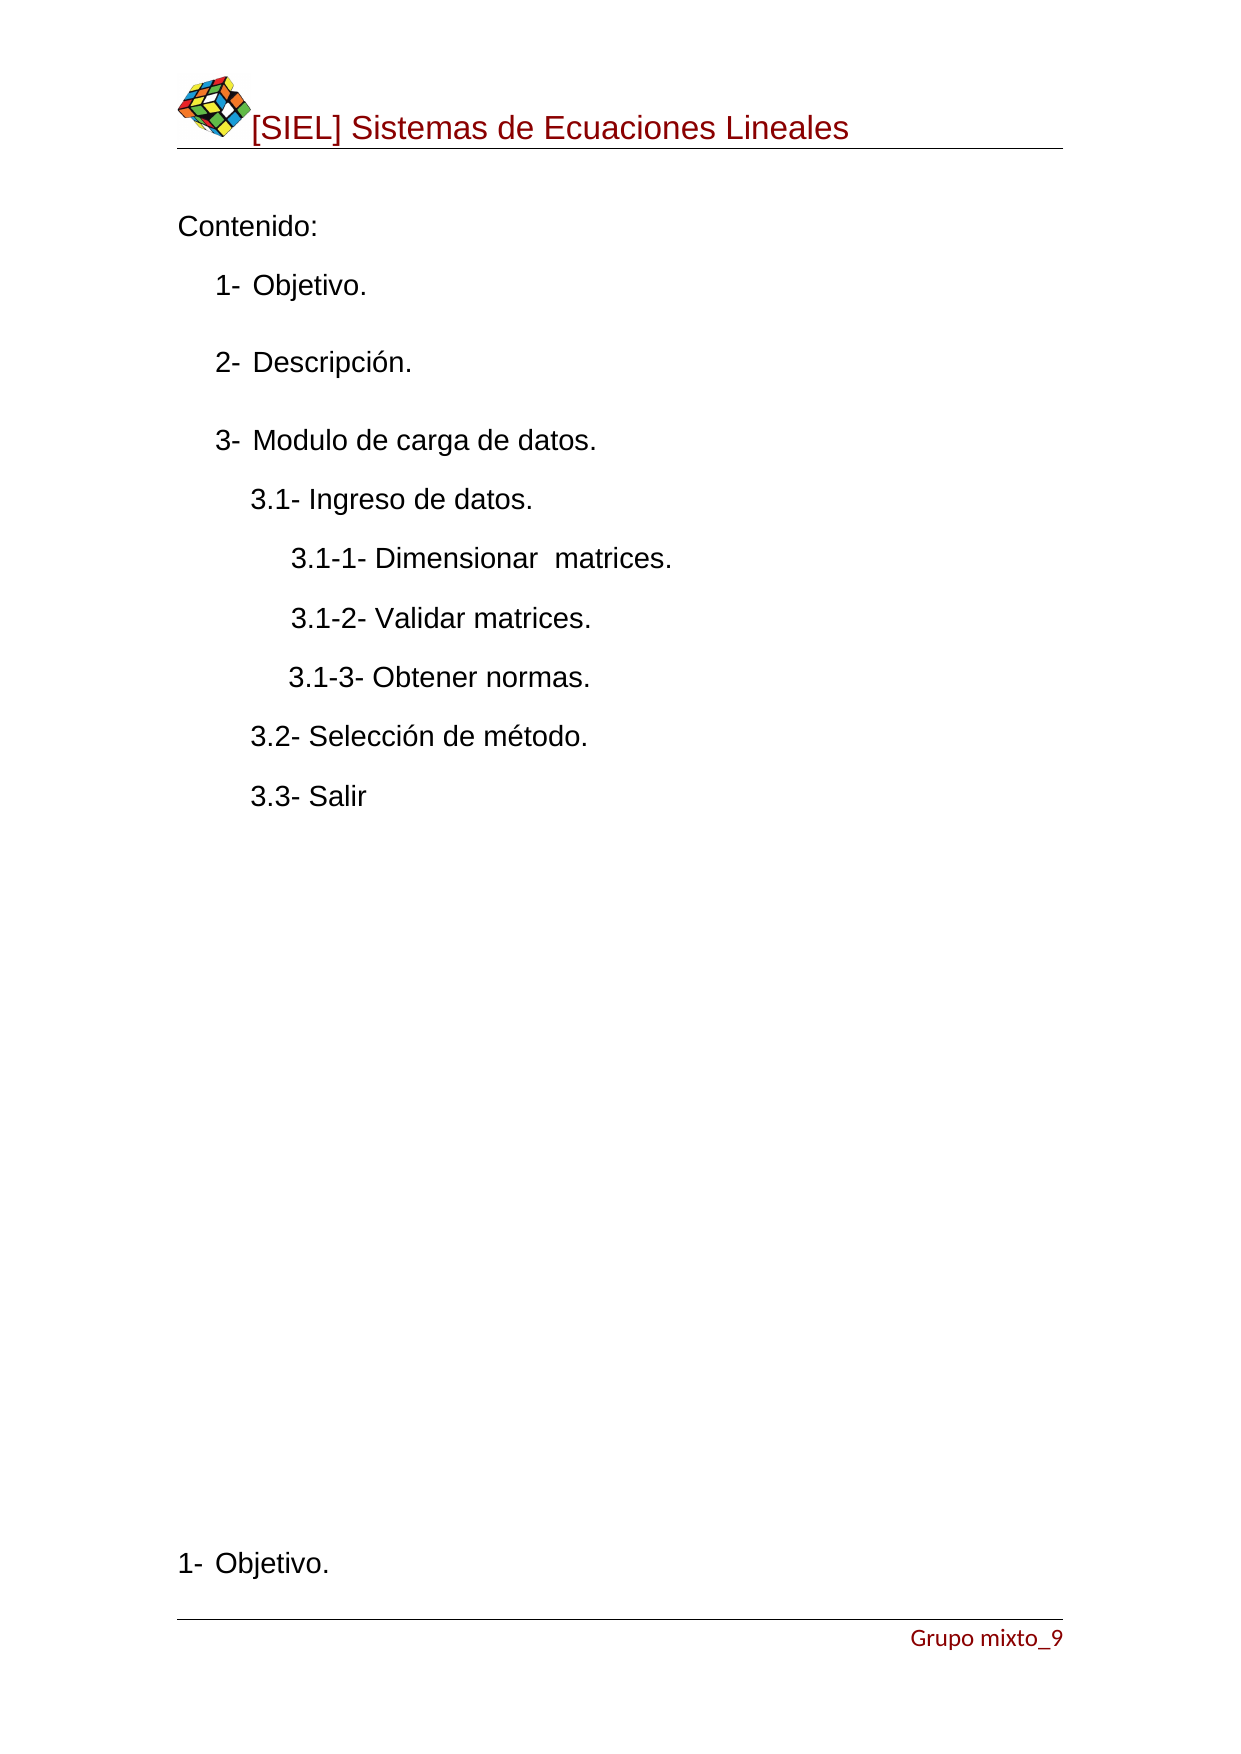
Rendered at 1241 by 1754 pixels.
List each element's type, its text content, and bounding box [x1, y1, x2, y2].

text 3.1-2- Validar matrices. [177, 601, 1063, 634]
text 3.1-3- Obtener normas. [177, 660, 1063, 693]
text 3.1- Ingreso de datos. [177, 482, 1063, 515]
picture [177, 73, 252, 140]
list Modulo de carga de datos. [215, 422, 1063, 456]
text 3.1-1- Dimensionar matrices. [177, 541, 1063, 575]
list Objetivo. [215, 268, 1063, 302]
list Objetivo. [177, 1546, 1063, 1580]
text 3.2- Selección de método. [177, 719, 1063, 753]
text 3.3- Salir [177, 779, 1063, 812]
text Contenido: [177, 209, 1063, 242]
list Descripción. [215, 345, 1063, 379]
